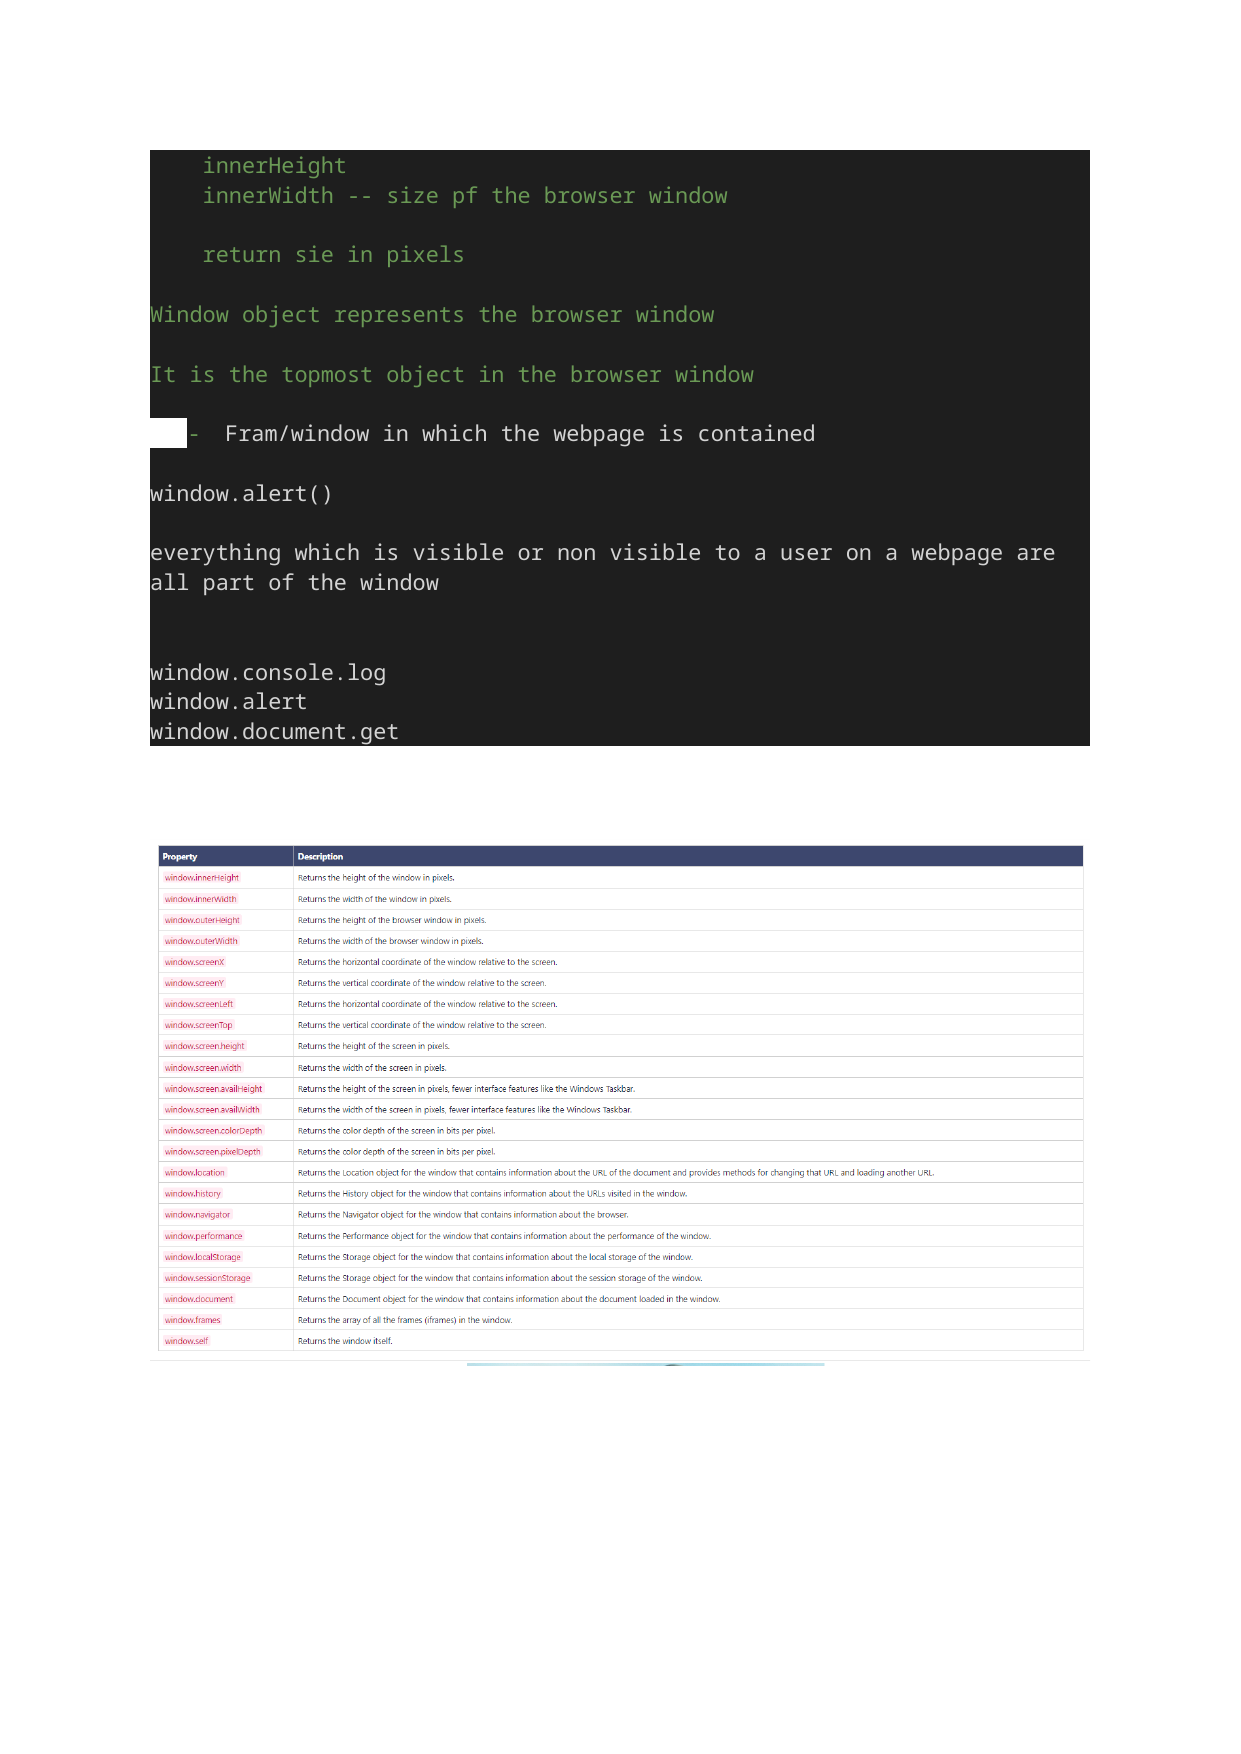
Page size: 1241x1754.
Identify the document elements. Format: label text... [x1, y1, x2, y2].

text window.alert() [150, 478, 1090, 507]
picture [150, 839, 1091, 1366]
text everything which is visible or non visible to a user on a webpage are all part of the window [150, 537, 1090, 597]
text return sie in pixels [150, 239, 1090, 269]
text window.document.get [150, 716, 1090, 746]
text innerWidth -- size pf the browser window [150, 180, 1090, 209]
text window.console.log [150, 656, 1090, 686]
list Fram/window in which the webpage is contained [187, 418, 1090, 448]
text It is the topmost object in the browser window [150, 358, 1090, 388]
text Window object represents the browser window [150, 299, 1090, 329]
text innerHeight [150, 150, 1090, 180]
text window.alert [150, 686, 1090, 716]
